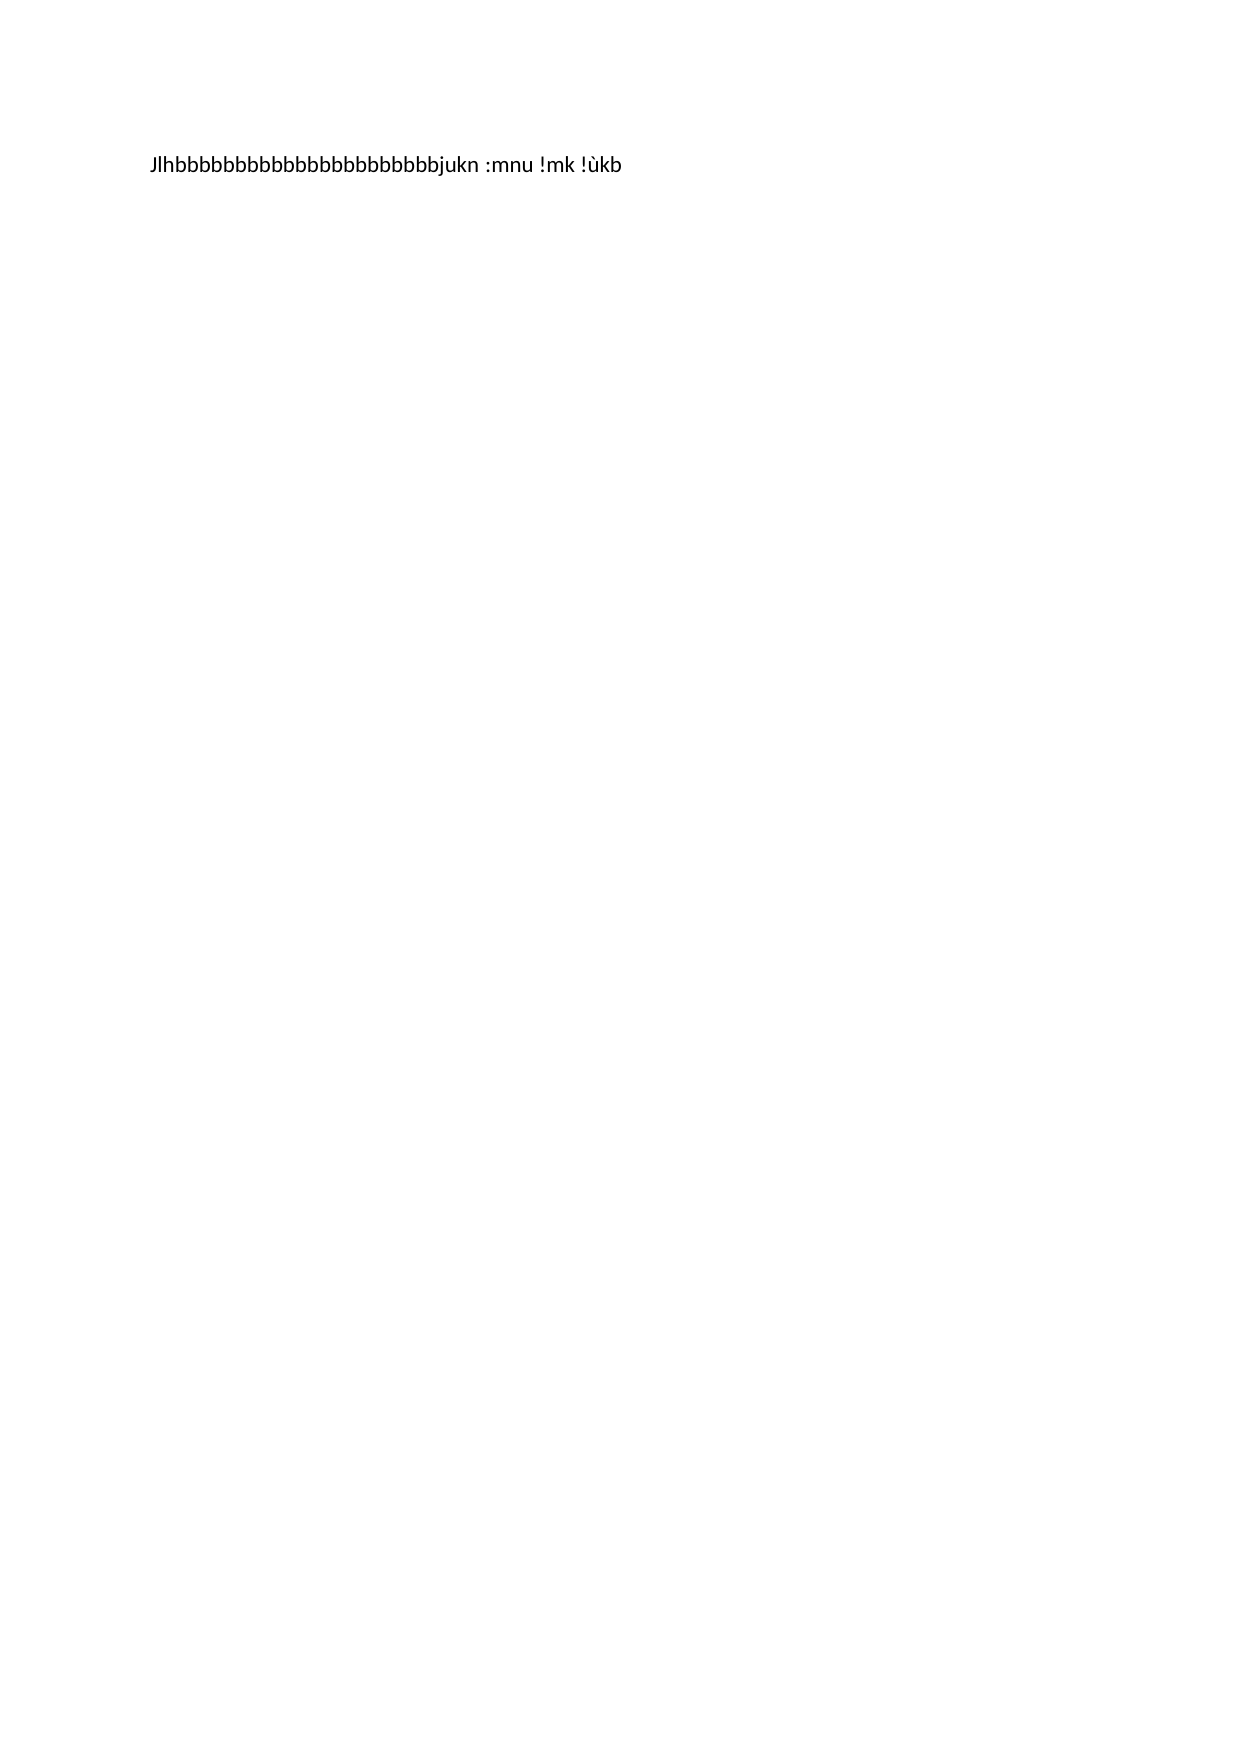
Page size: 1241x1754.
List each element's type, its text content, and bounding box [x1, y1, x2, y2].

text Jlhbbbbbbbbbbbbbbbbbbbbbbjukn :mnu !mk !ùkb [150, 150, 1090, 178]
